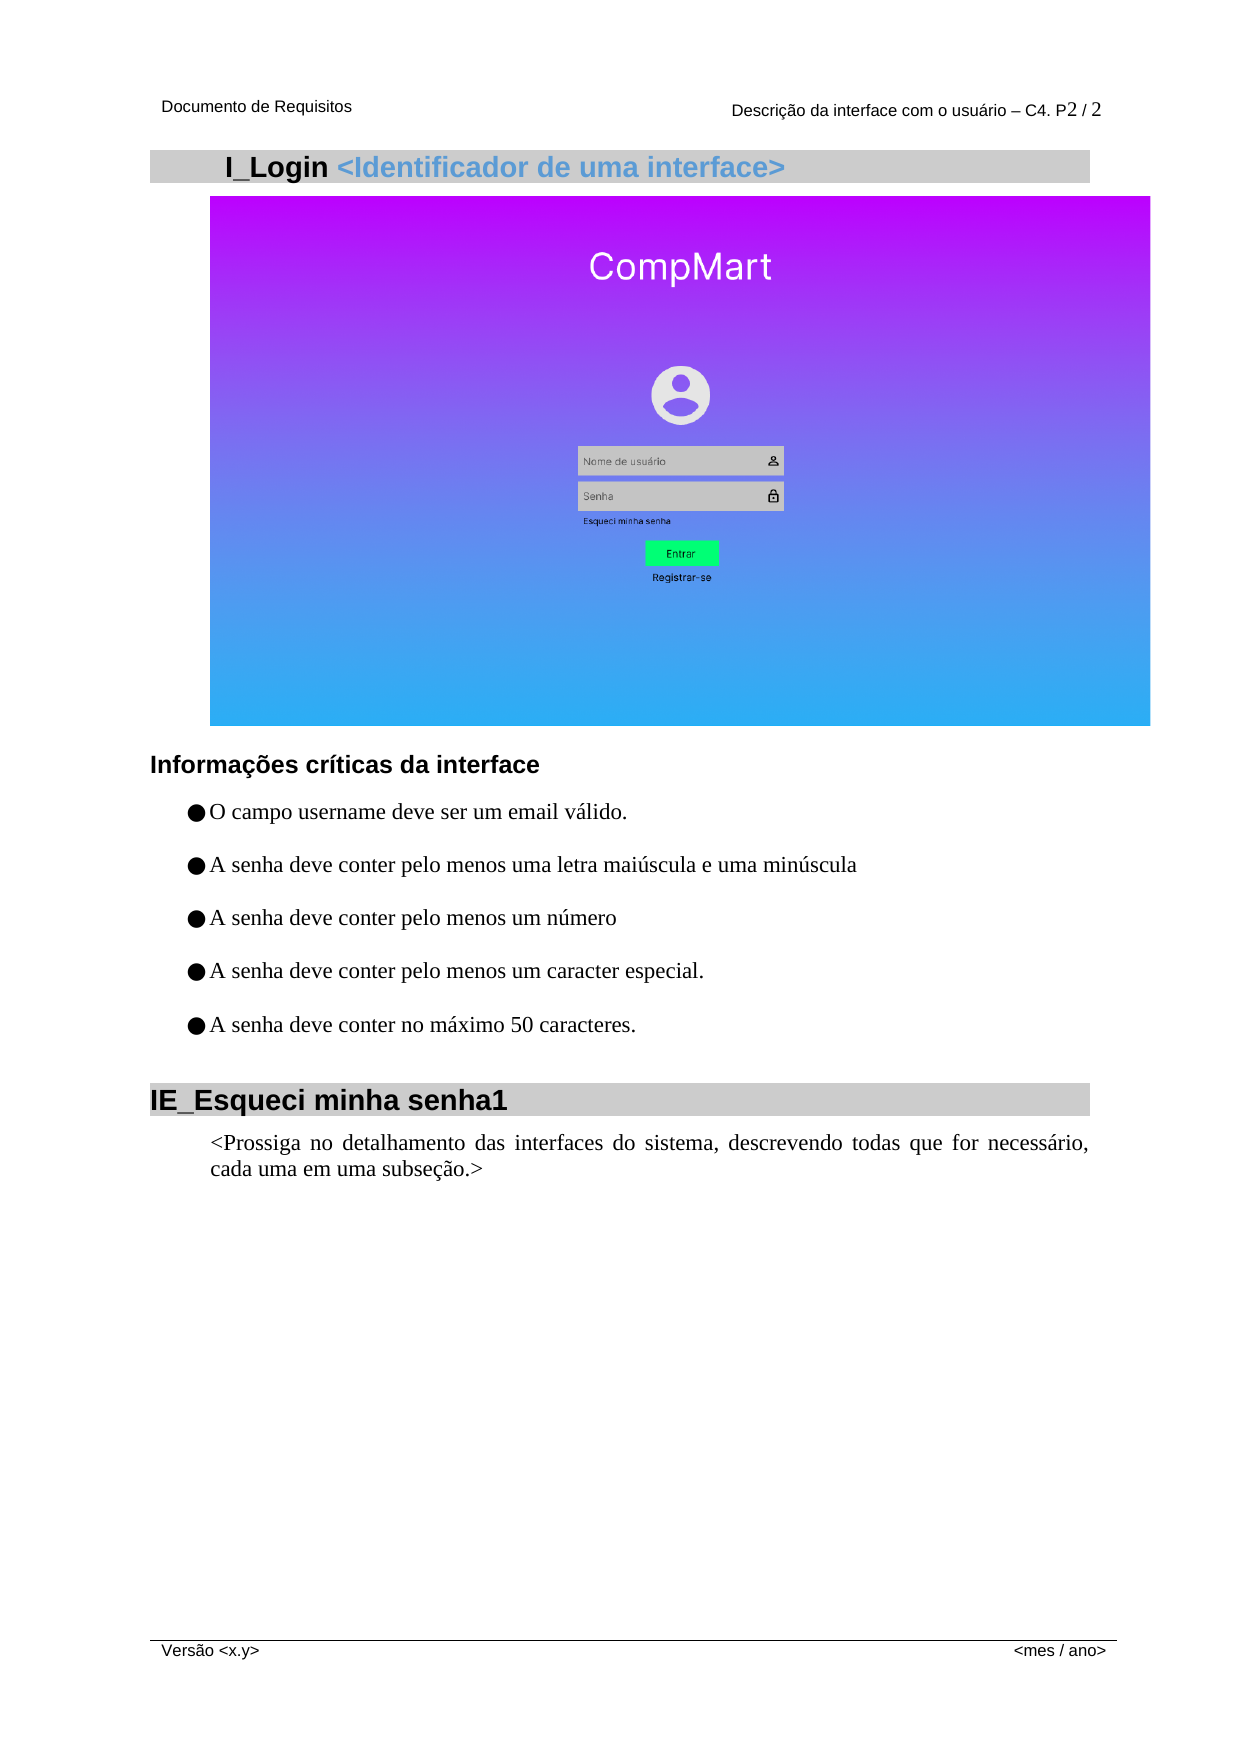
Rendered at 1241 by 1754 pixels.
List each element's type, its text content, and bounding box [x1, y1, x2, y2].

text Informações críticas da interface [150, 750, 1090, 779]
text IE_Esqueci minha senha1 [150, 1083, 1090, 1116]
list A senha deve conter pelo menos um número [186, 892, 1090, 939]
list A senha deve conter pelo menos uma letra maiúscula e uma minúscula [186, 838, 1090, 885]
picture [210, 196, 1151, 726]
list I_Login <Identificador de uma interface> [150, 150, 1090, 183]
text <Prossiga no detalhamento das interfaces do sistema, descrevendo todas que for necessário, cada uma em uma subseção.> [210, 1129, 1090, 1181]
list O campo username deve ser um email válido. [186, 785, 1090, 832]
list A senha deve conter pelo menos um caracter especial. [186, 945, 1090, 992]
list A senha deve conter no máximo 50 caracteres. [186, 998, 1090, 1045]
